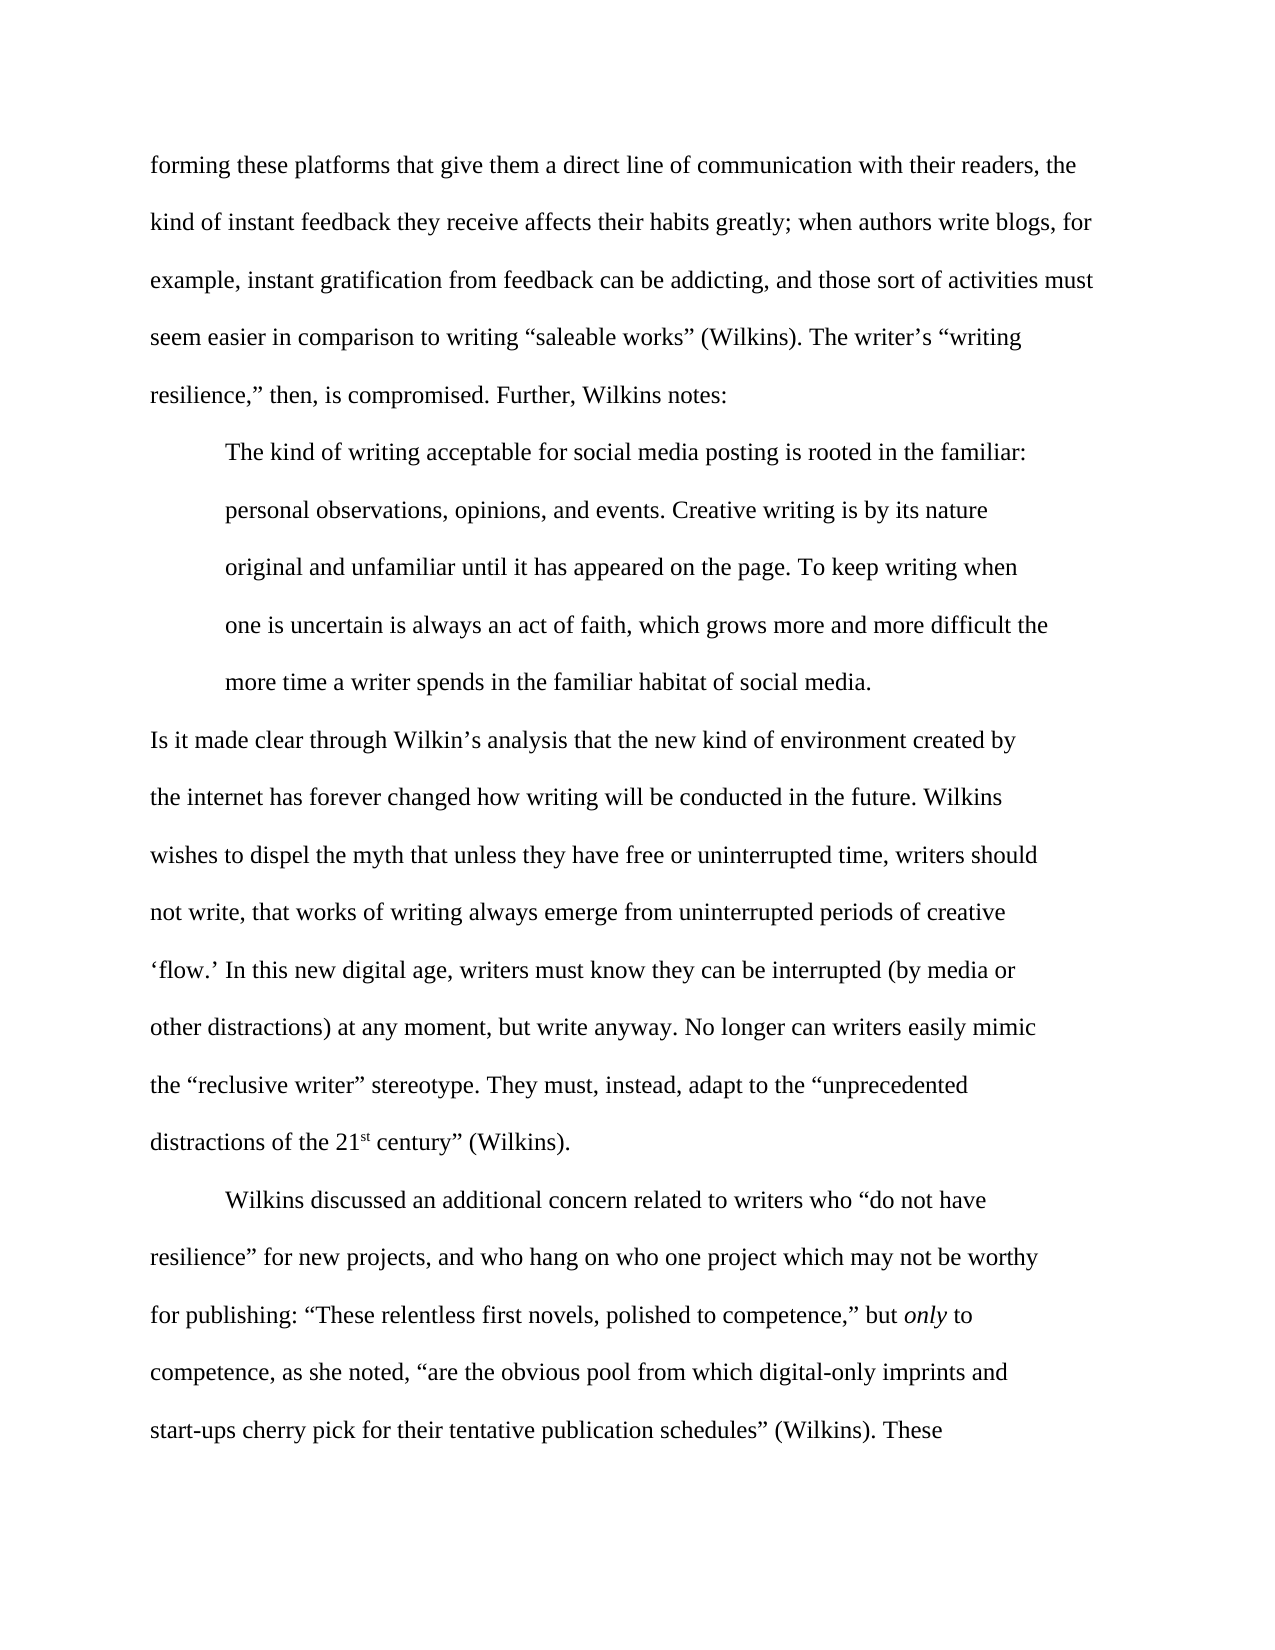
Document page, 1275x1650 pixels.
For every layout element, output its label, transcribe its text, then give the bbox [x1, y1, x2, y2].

text The kind of writing acceptable for social media posting is rooted in the familiar: personal observations, opinions, and events. Creative writing is by its nature original and unfamiliar until it has appeared on the page. To keep writing when one is uncertain is always an act of faith, which grows more and more difficult the more time a writer spends in the familiar habitat of social media. [225, 437, 1050, 696]
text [150, 1185, 1050, 1444]
text Is it made clear through Wilkin’s analysis that the new kind of environment created by the internet has forever changed how writing will be conducted in the future. Wilkins wishes to dispel the myth that unless they have free or uninterrupted time, writers should not write, that works of writing always emerge from uninterrupted periods of creative ‘flow.’ In this new digital age, writers must know they can be interrupted (by media or other distractions) at any moment, but write anyway. No longer can writers easily mimic the “reclusive writer” stereotype. They must, instead, adapt to the “unprecedented distractions of the 21st century” (Wilkins). [150, 725, 1050, 1156]
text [150, 150, 1125, 409]
